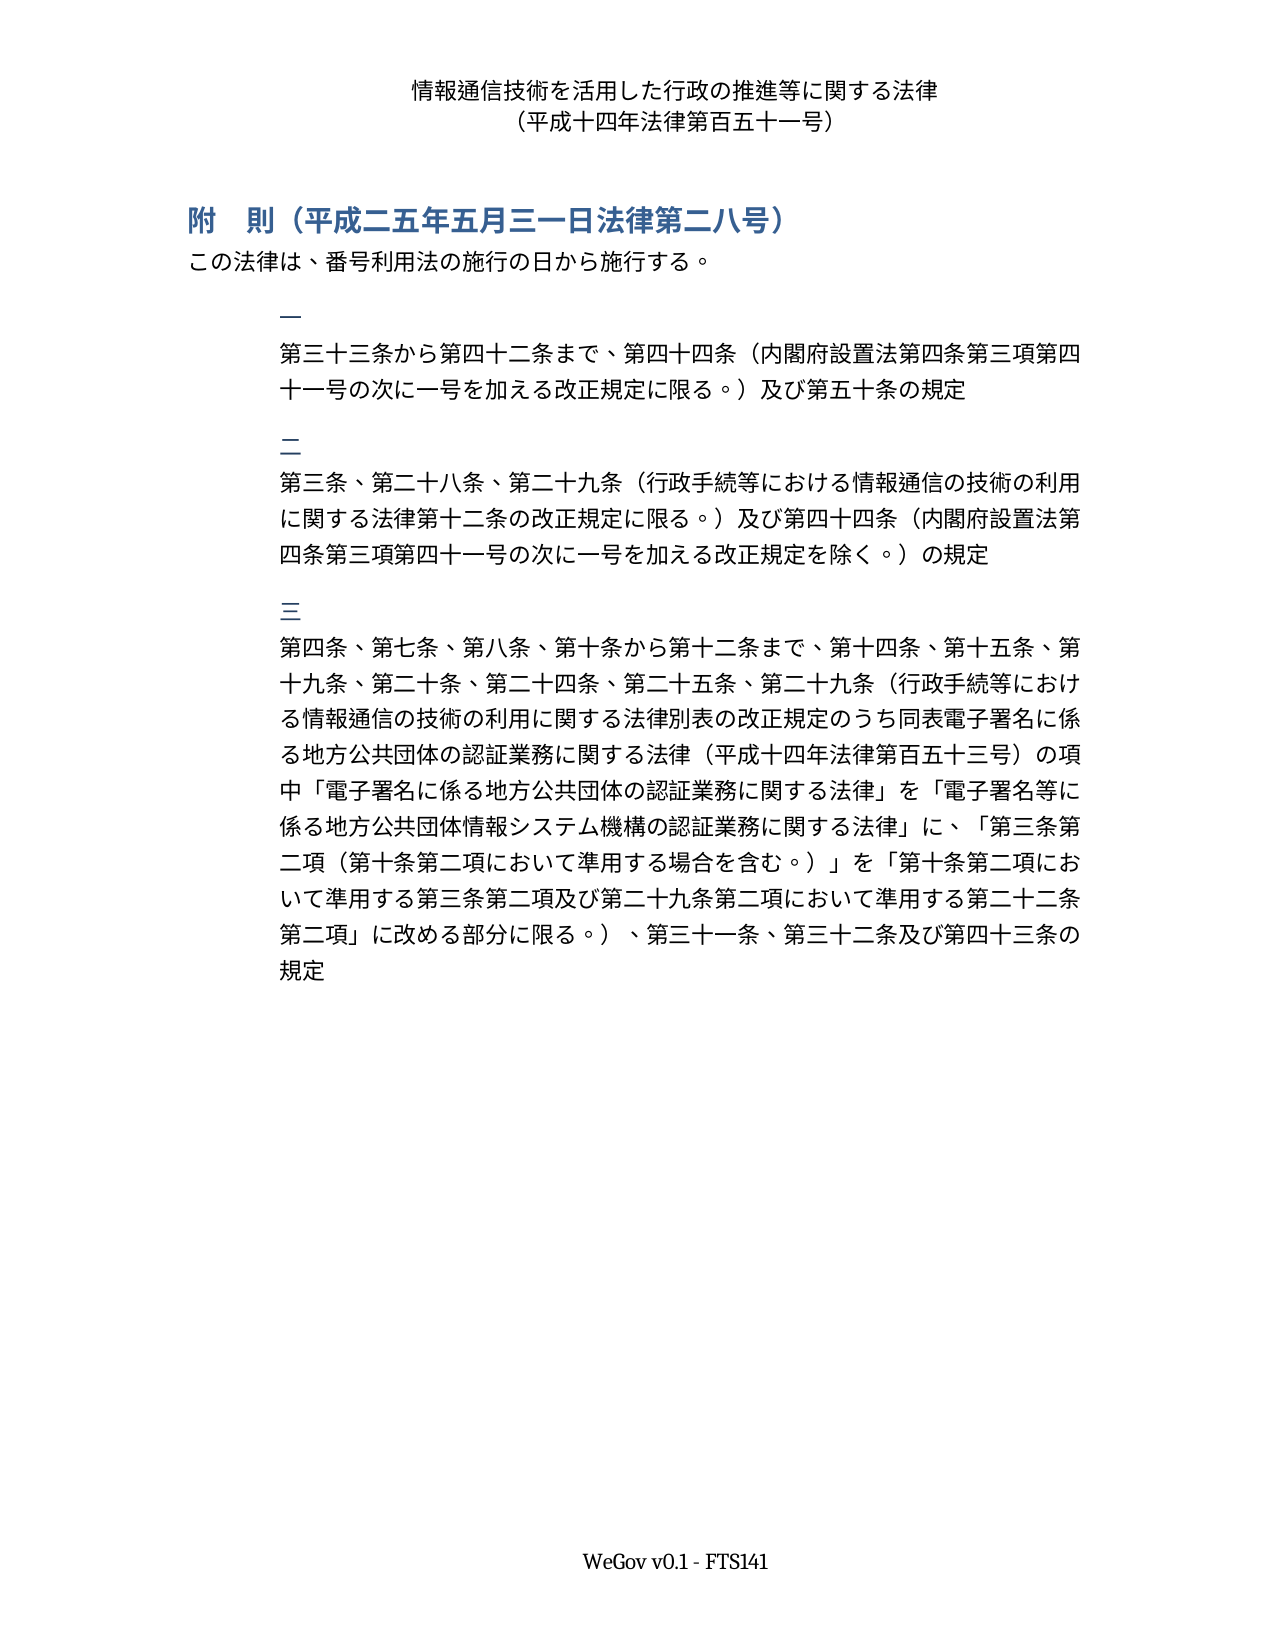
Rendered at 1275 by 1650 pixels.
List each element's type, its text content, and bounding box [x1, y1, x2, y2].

text 第三十三条から第四十二条まで、第四十四条（内閣府設置法第四条第三項第四十一号の次に一号を加える改正規定に限る。）及び第五十条の規定 [279, 338, 1087, 406]
subtitle 一 [279, 302, 1087, 334]
subtitle 三 [279, 596, 1087, 627]
subtitle 附 則（平成二五年五月三一日法律第二八号） [187, 200, 1087, 240]
text 第三条、第二十八条、第二十九条（行政手続等における情報通信の技術の利用に関する法律第十二条の改正規定に限る。）及び第四十四条（内閣府設置法第四条第三項第四十一号の次に一号を加える改正規定を除く。）の規定 [279, 467, 1087, 570]
text この法律は、番号利用法の施行の日から施行する。 [187, 246, 1087, 277]
text 第四条、第七条、第八条、第十条から第十二条まで、第十四条、第十五条、第十九条、第二十条、第二十四条、第二十五条、第二十九条（行政手続等における情報通信の技術の利用に関する法律別表の改正規定のうち同表電子署名に係る地方公共団体の認証業務に関する法律（平成十四年法律第百五十三号）の項中「電子署名に係る地方公共団体の認証業務に関する法律」を「電子署名等に係る地方公共団体情報システム機構の認証業務に関する法律」に、「第三条第二項（第十条第二項において準用する場合を含む。）」を「第十条第二項において準用する第三条第二項及び第二十九条第二項において準用する第二十二条第二項」に改める部分に限る。）、第三十一条、第三十二条及び第四十三条の規定 [279, 632, 1087, 986]
subtitle 二 [279, 431, 1087, 462]
